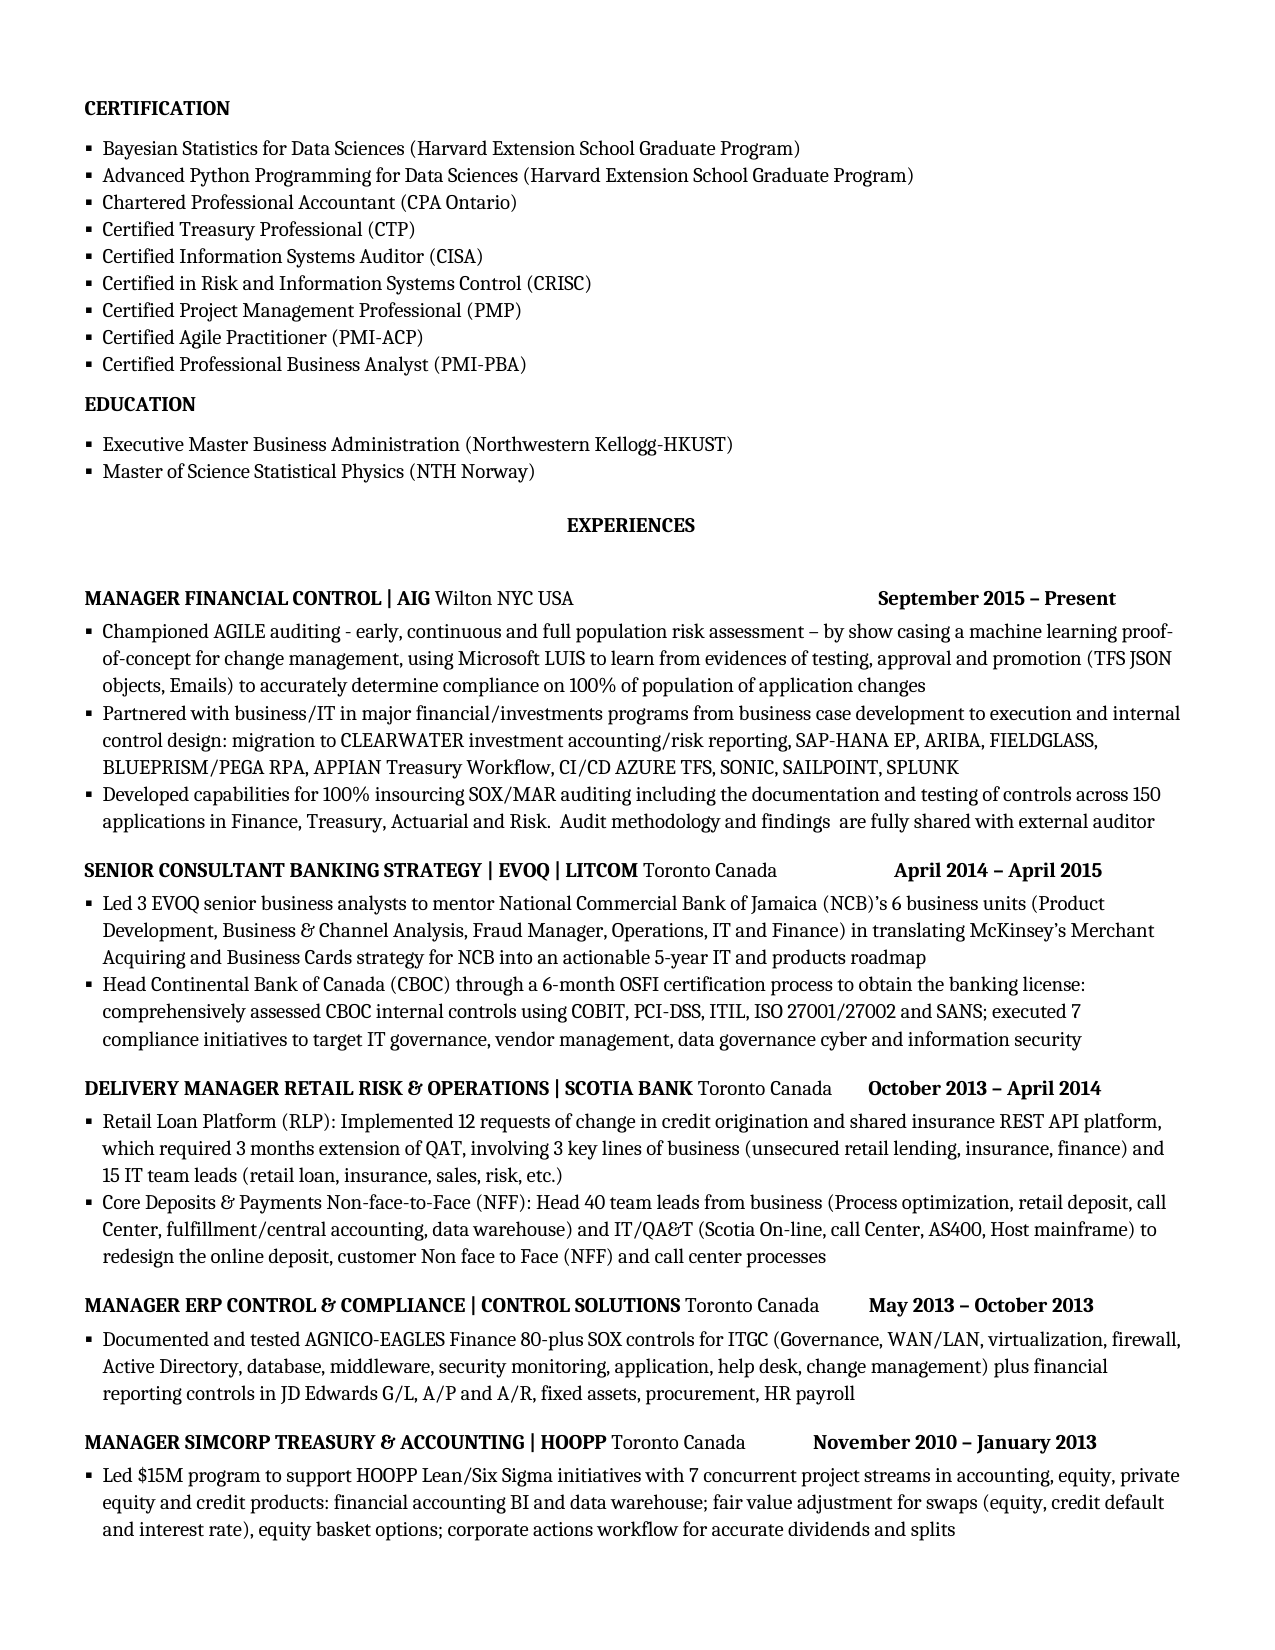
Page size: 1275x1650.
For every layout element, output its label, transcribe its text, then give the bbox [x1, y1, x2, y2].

list Partnered with business/IT in major financial/investments programs from business case development to execution and internal control design: migration to CLEARWATER investment accounting/risk reporting, SAP-HANA EP, ARIBA, FIELDGLASS, BLUEPRISM/PEGA RPA, APPIAN Treasury Workflow, CI/CD AZURE TFS, SONIC, SAILPOINT, SPLUNK [84, 698, 1181, 779]
subtitle Education [84, 389, 1181, 417]
subtitle Certification [84, 94, 1181, 121]
list Certified Agile Practitioner (PMI-ACP) [84, 323, 1181, 350]
subtitle EXPERIENCES [84, 514, 1177, 538]
list Master of Science Statistical Physics (NTH Norway) [84, 456, 1181, 483]
list Chartered Professional Accountant (CPA Ontario) [84, 187, 1181, 214]
text MANAGER FINANCIAL CONTROL | AIG Wilton NYC USA September 2015 – Present [84, 587, 1181, 611]
list Bayesian Statistics for Data Sciences (Harvard Extension School Graduate Program) [84, 133, 1181, 160]
subtitle MANAGER ERP CONTROL & COMPLIANCE | CONTROL SOLUTIONS Toronto Canada May 2013 – October 2013 [84, 1294, 1181, 1318]
list Championed AGILE auditing - early, continuous and full population risk assessment – by show casing a machine learning proof-of-concept for change management, using Microsoft LUIS to learn from evidences of testing, approval and promotion (TFS JSON objects, Emails) to accurately determine compliance on 100% of population of application changes [84, 617, 1181, 698]
text SENIOR CONSULTANT BANKING STRATEGY | EVOQ | LITCOM Toronto Canada April 2014 – April 2015 [84, 858, 1181, 882]
list Certified Professional Business Analyst (PMI-PBA) [84, 350, 1181, 377]
list Certified Project Management Professional (PMP) [84, 296, 1181, 323]
list Led 3 EVOQ senior business analysts to mentor National Commercial Bank of Jamaica (NCB)’s 6 business units (Product Development, Business & Channel Analysis, Fraud Manager, Operations, IT and Finance) in translating McKinsey’s Merchant Acquiring and Business Cards strategy for NCB into an actionable 5-year IT and products roadmap [84, 889, 1181, 970]
list Retail Loan Platform (RLP): Implemented 12 requests of change in credit origination and shared insurance REST API platform, which required 3 months extension of QAT, involving 3 key lines of business (unsecured retail lending, insurance, finance) and 15 IT team leads (retail loan, insurance, sales, risk, etc.) [84, 1106, 1181, 1188]
subtitle MANAGER SIMCORP TREASURY & ACCOUNTING | HOOPP Toronto Canada November 2010 – January 2013 [84, 1430, 1181, 1454]
list Certified Information Systems Auditor (CISA) [84, 242, 1181, 269]
list Advanced Python Programming for Data Sciences (Harvard Extension School Graduate Program) [84, 160, 1181, 187]
list Developed capabilities for 100% insourcing SOX/MAR auditing including the documentation and testing of controls across 150 applications in Finance, Treasury, Actuarial and Risk. Audit methodology and findings are fully shared with external auditor [84, 779, 1181, 833]
list Certified Treasury Professional (CTP) [84, 214, 1181, 242]
list Head Continental Bank of Canada (CBOC) through a 6-month OSFI certification process to obtain the banking license: comprehensively assessed CBOC internal controls using COBIT, PCI-DSS, ITIL, ISO 27001/27002 and SANS; executed 7 compliance initiatives to target IT governance, vendor management, data governance cyber and information security [84, 970, 1181, 1051]
list Executive Master Business Administration (Northwestern Kellogg-HKUST) [84, 429, 1181, 456]
list Certified in Risk and Information Systems Control (CRISC) [84, 269, 1181, 296]
text DELIVERY MANAGER RETAIL RISK & OPERATIONS | SCOTIA BANK Toronto Canada October 2013 – April 2014 [84, 1076, 1181, 1100]
